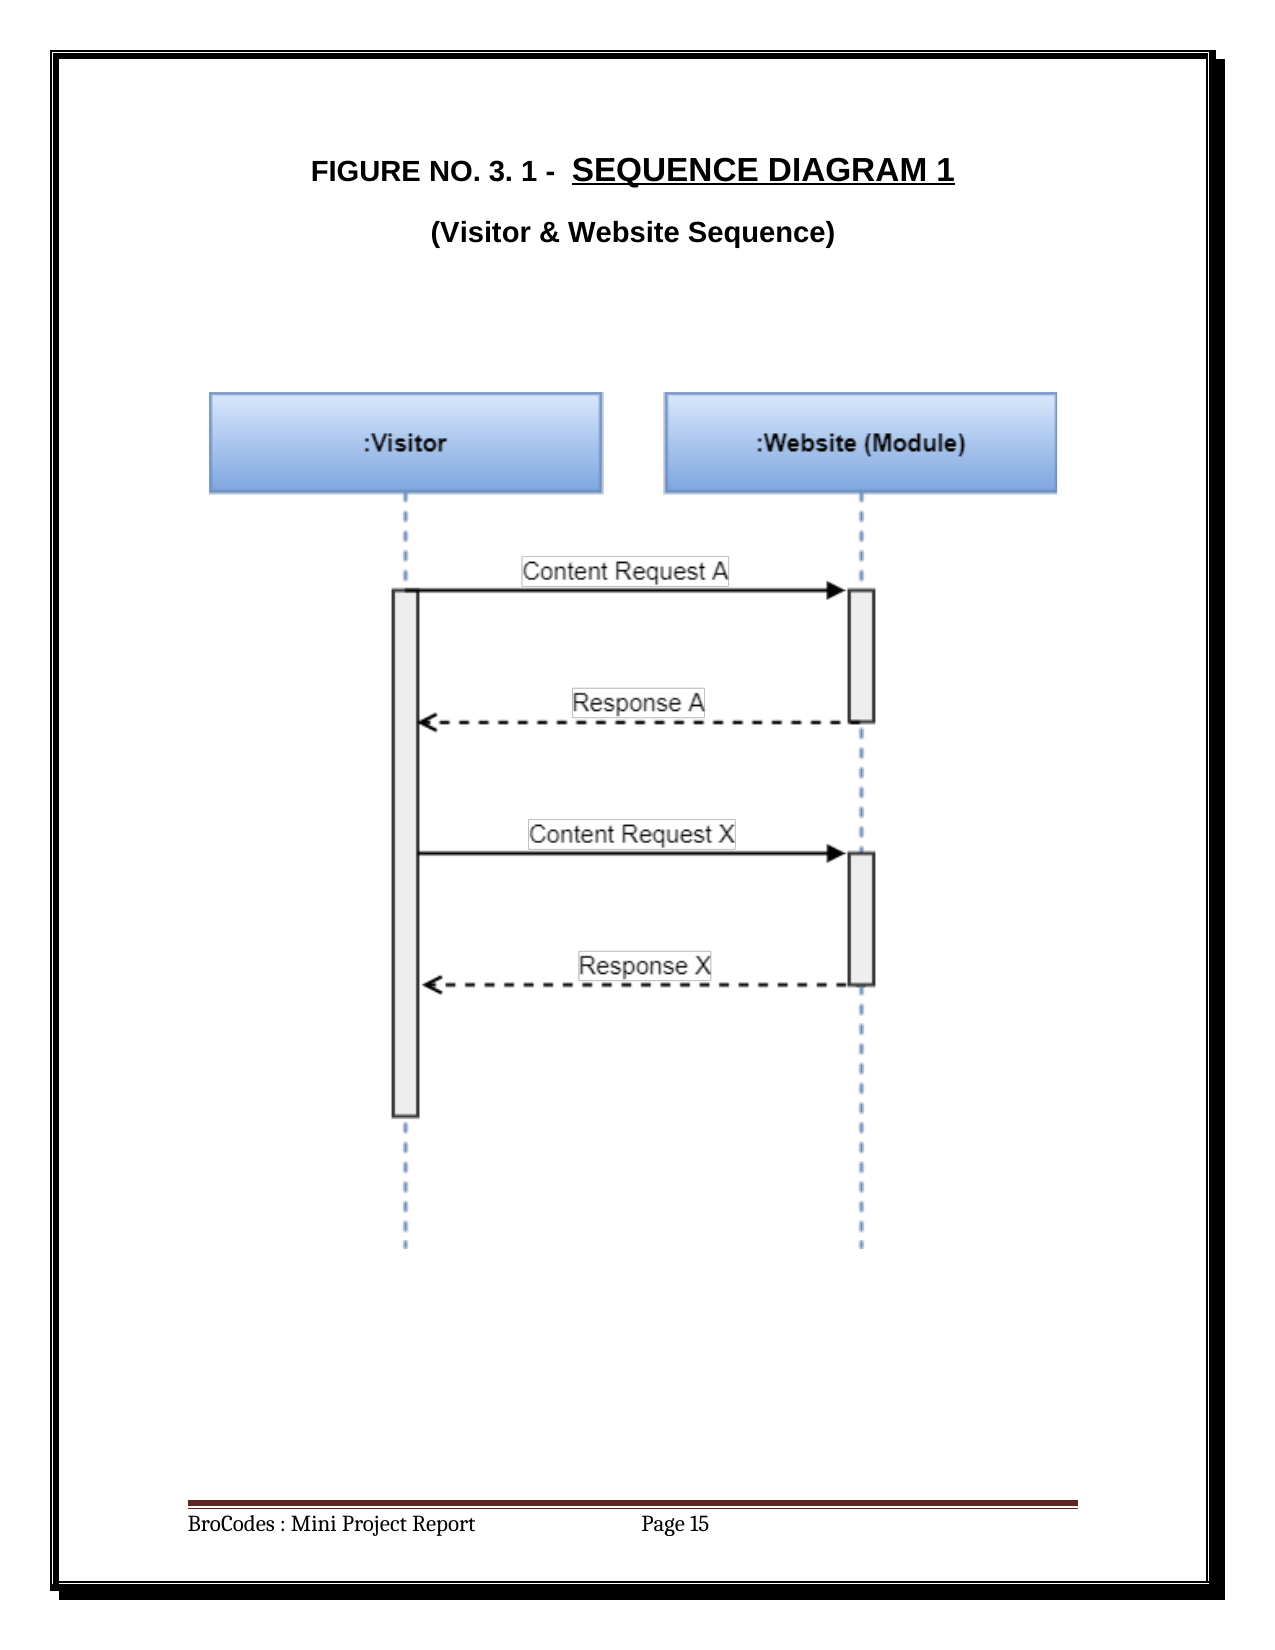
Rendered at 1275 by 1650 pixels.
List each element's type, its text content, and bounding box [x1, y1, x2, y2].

picture [208, 392, 1058, 1249]
text FIGURE NO. 3. 1 - SEQUENCE DIAGRAM 1 [187, 150, 1078, 188]
text (Visitor & Website Sequence) [187, 215, 1078, 248]
